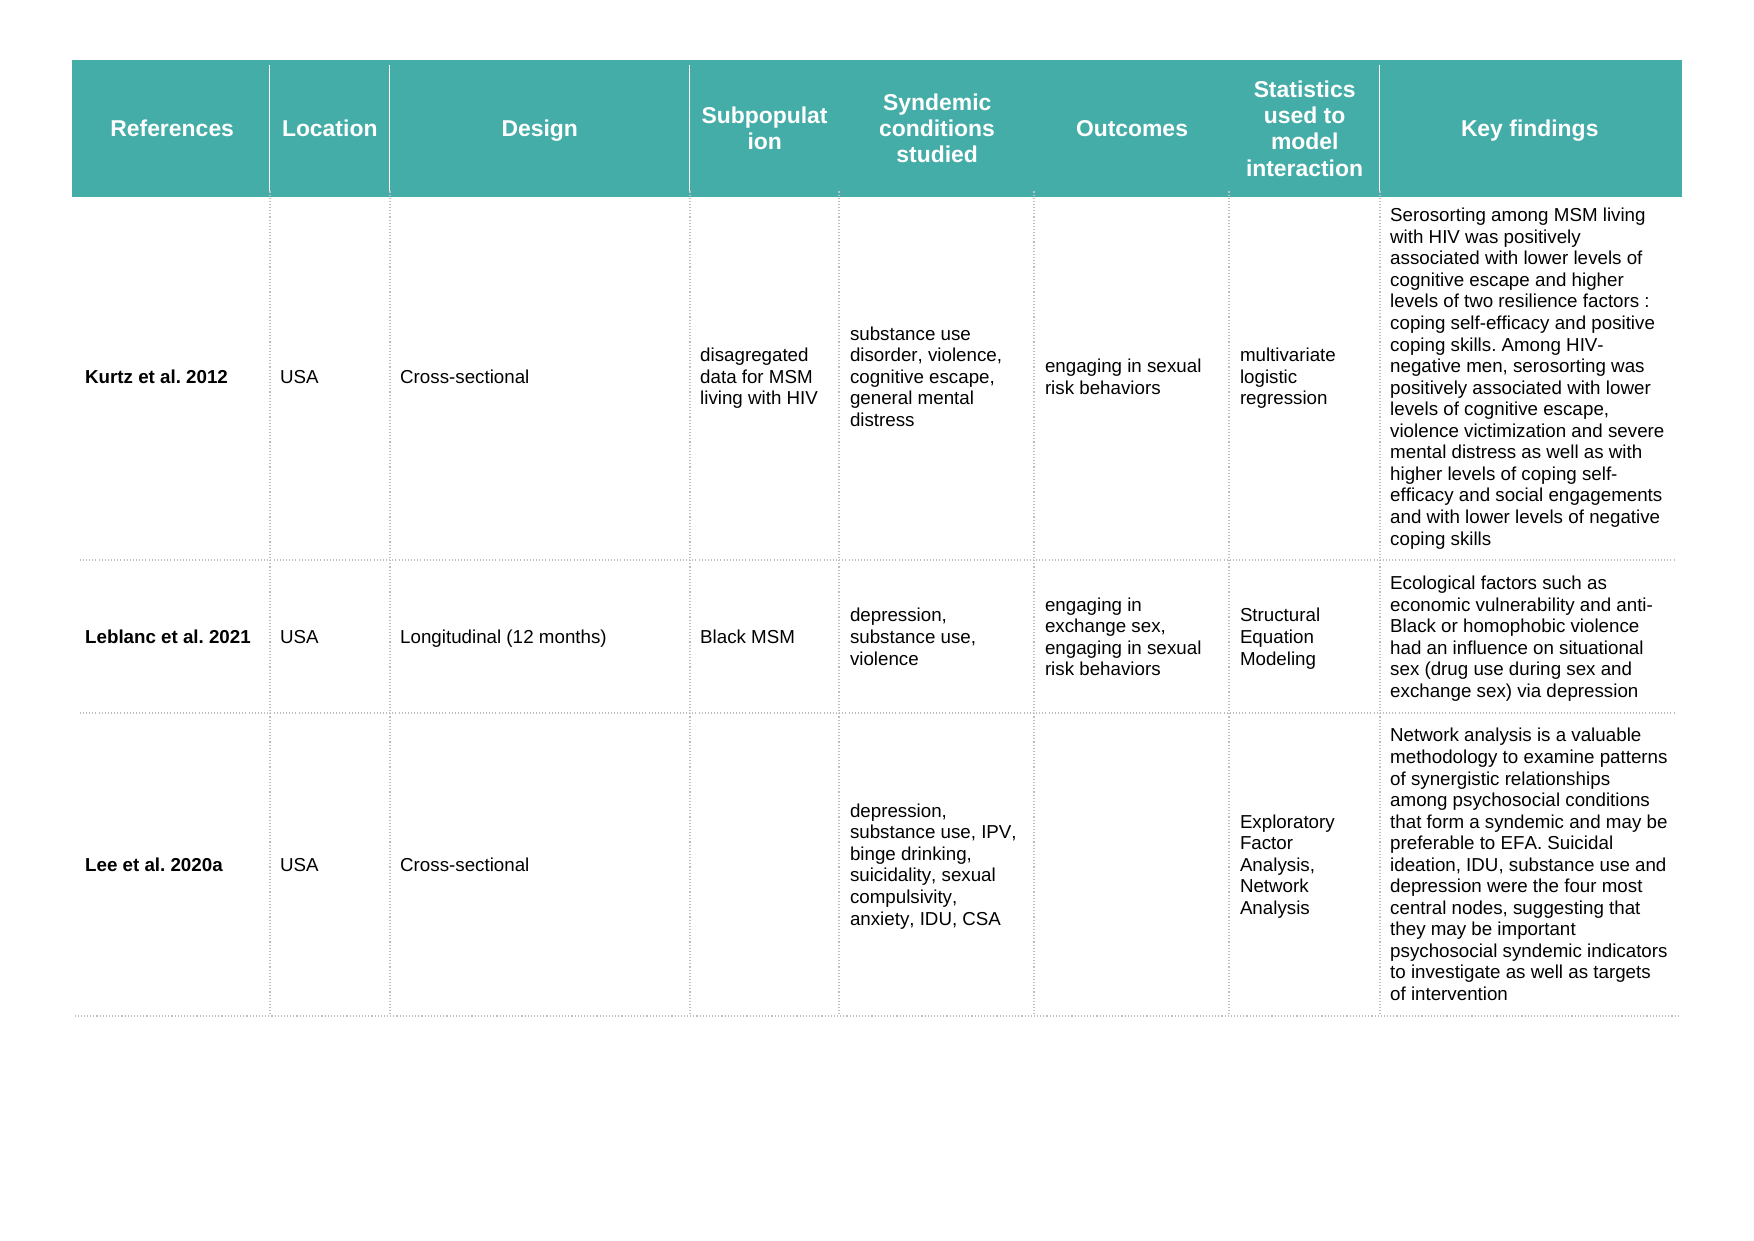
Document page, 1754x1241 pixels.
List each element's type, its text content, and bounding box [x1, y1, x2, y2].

table_cell multivariate logistic regression [1229, 197, 1379, 559]
table_cell Longitudinal (12 months) [390, 559, 689, 712]
table_header References [77, 65, 269, 191]
table_cell Kurtz et al. 2012 [75, 197, 269, 559]
table_header Location [270, 65, 389, 191]
table_header Design [390, 65, 689, 191]
table_cell Cross-sectional [390, 712, 689, 1015]
table_cell USA [270, 559, 389, 712]
table_cell USA [270, 712, 389, 1015]
table_cell Exploratory Factor Analysis, Network Analysis [1229, 712, 1379, 1015]
table_cell engaging in exchange sex, engaging in sexual risk behaviors [1034, 559, 1229, 712]
table_cell USA [270, 197, 389, 559]
table_cell Leblanc et al. 2021 [75, 559, 269, 712]
table_header Statistics used to model interaction [1229, 65, 1379, 191]
table_cell substance use disorder, violence, cognitive escape, general mental distress [839, 197, 1034, 559]
table_header Key findings [1380, 65, 1677, 191]
table_cell Lee et al. 2020a [75, 712, 269, 1015]
table_cell [690, 712, 839, 1015]
table_cell Black MSM [690, 559, 839, 712]
table_cell Cross-sectional [390, 197, 689, 559]
table_cell disagregated data for MSM living with HIV [690, 197, 839, 559]
table_cell Serosorting among MSM living with HIV was positively associated with lower levels of cognitive escape and higher levels of two resilience factors : coping self-efficacy and positive coping skills. Among HIV-negative men, serosorting was positively associated with lower levels of cognitive escape, violence victimization and severe mental distress as well as with higher levels of coping self-efficacy and social engagements and with lower levels of negative coping skills [1380, 197, 1679, 559]
table_cell engaging in sexual risk behaviors [1034, 197, 1229, 559]
table_header Subpopulation [690, 65, 839, 191]
table_cell [1034, 712, 1229, 1015]
table_cell depression, substance use, IPV, binge drinking, suicidality, sexual compulsivity, anxiety, IDU, CSA [839, 712, 1034, 1015]
table_header Outcomes [1034, 65, 1229, 191]
table_cell Ecological factors such as economic vulnerability and anti-Black or homophobic violence had an influence on situational sex (drug use during sex and exchange sex) via depression [1380, 559, 1679, 712]
table_cell Network analysis is a valuable methodology to examine patterns of synergistic relationships among psychosocial conditions that form a syndemic and may be preferable to EFA. Suicidal ideation, IDU, substance use and depression were the four most central nodes, suggesting that they may be important psychosocial syndemic indicators to investigate as well as targets of intervention [1380, 712, 1679, 1015]
table_cell Structural Equation Modeling [1229, 559, 1379, 712]
table_cell depression, substance use, violence [839, 559, 1034, 712]
table_header Syndemic conditions studied [839, 65, 1034, 191]
